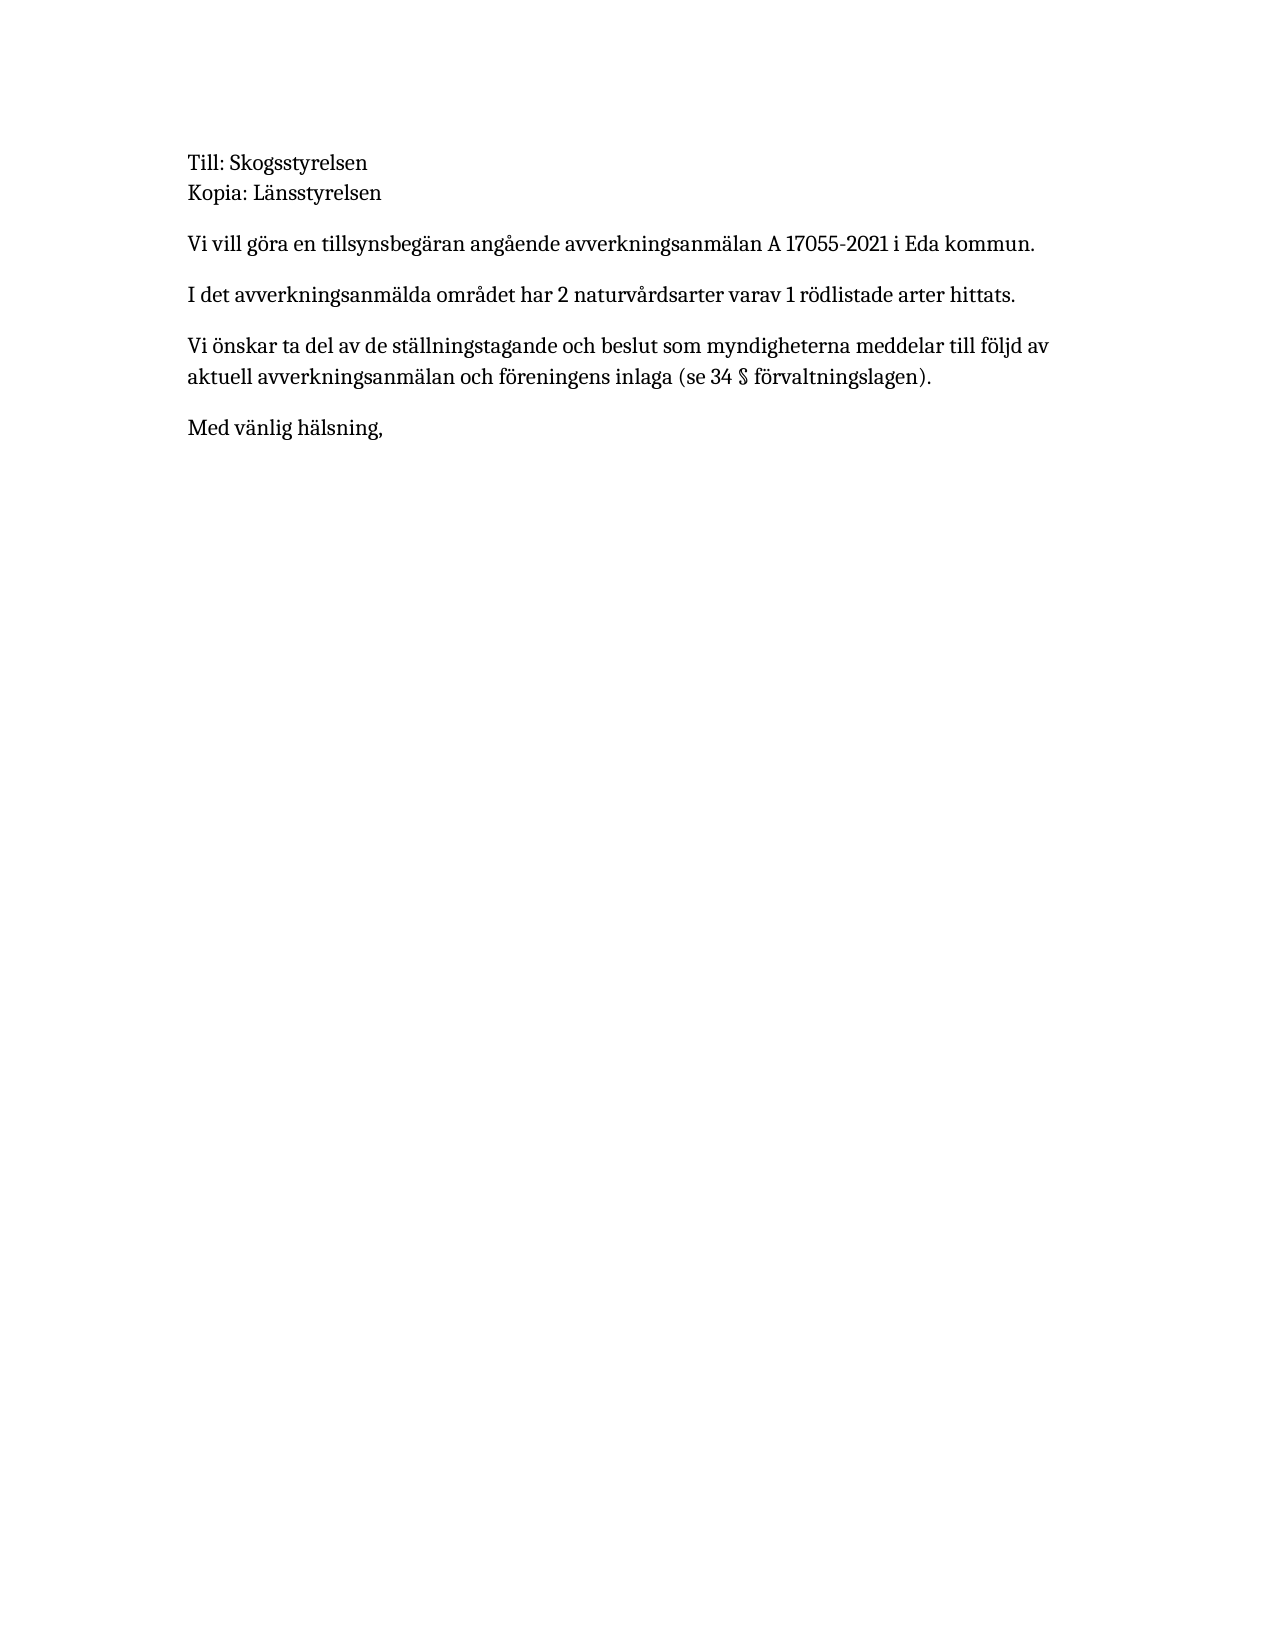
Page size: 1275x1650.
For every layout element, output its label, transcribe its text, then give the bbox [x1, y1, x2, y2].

text Till: Skogsstyrelsen Kopia: Länsstyrelsen [187, 150, 1087, 207]
text Vi vill göra en tillsynsbegäran angående avverkningsanmälan A 17055-2021 i Eda kommun. [187, 231, 1087, 258]
text I det avverkningsanmälda området har 2 naturvårdsarter varav 1 rödlistade arter hittats. [187, 282, 1087, 309]
text Med vänlig hälsning, [187, 414, 1087, 471]
text Vi önskar ta del av de ställningstagande och beslut som myndigheterna meddelar till följd av aktuell avverkningsanmälan och föreningens inlaga (se 34 § förvaltningslagen). [187, 333, 1087, 390]
